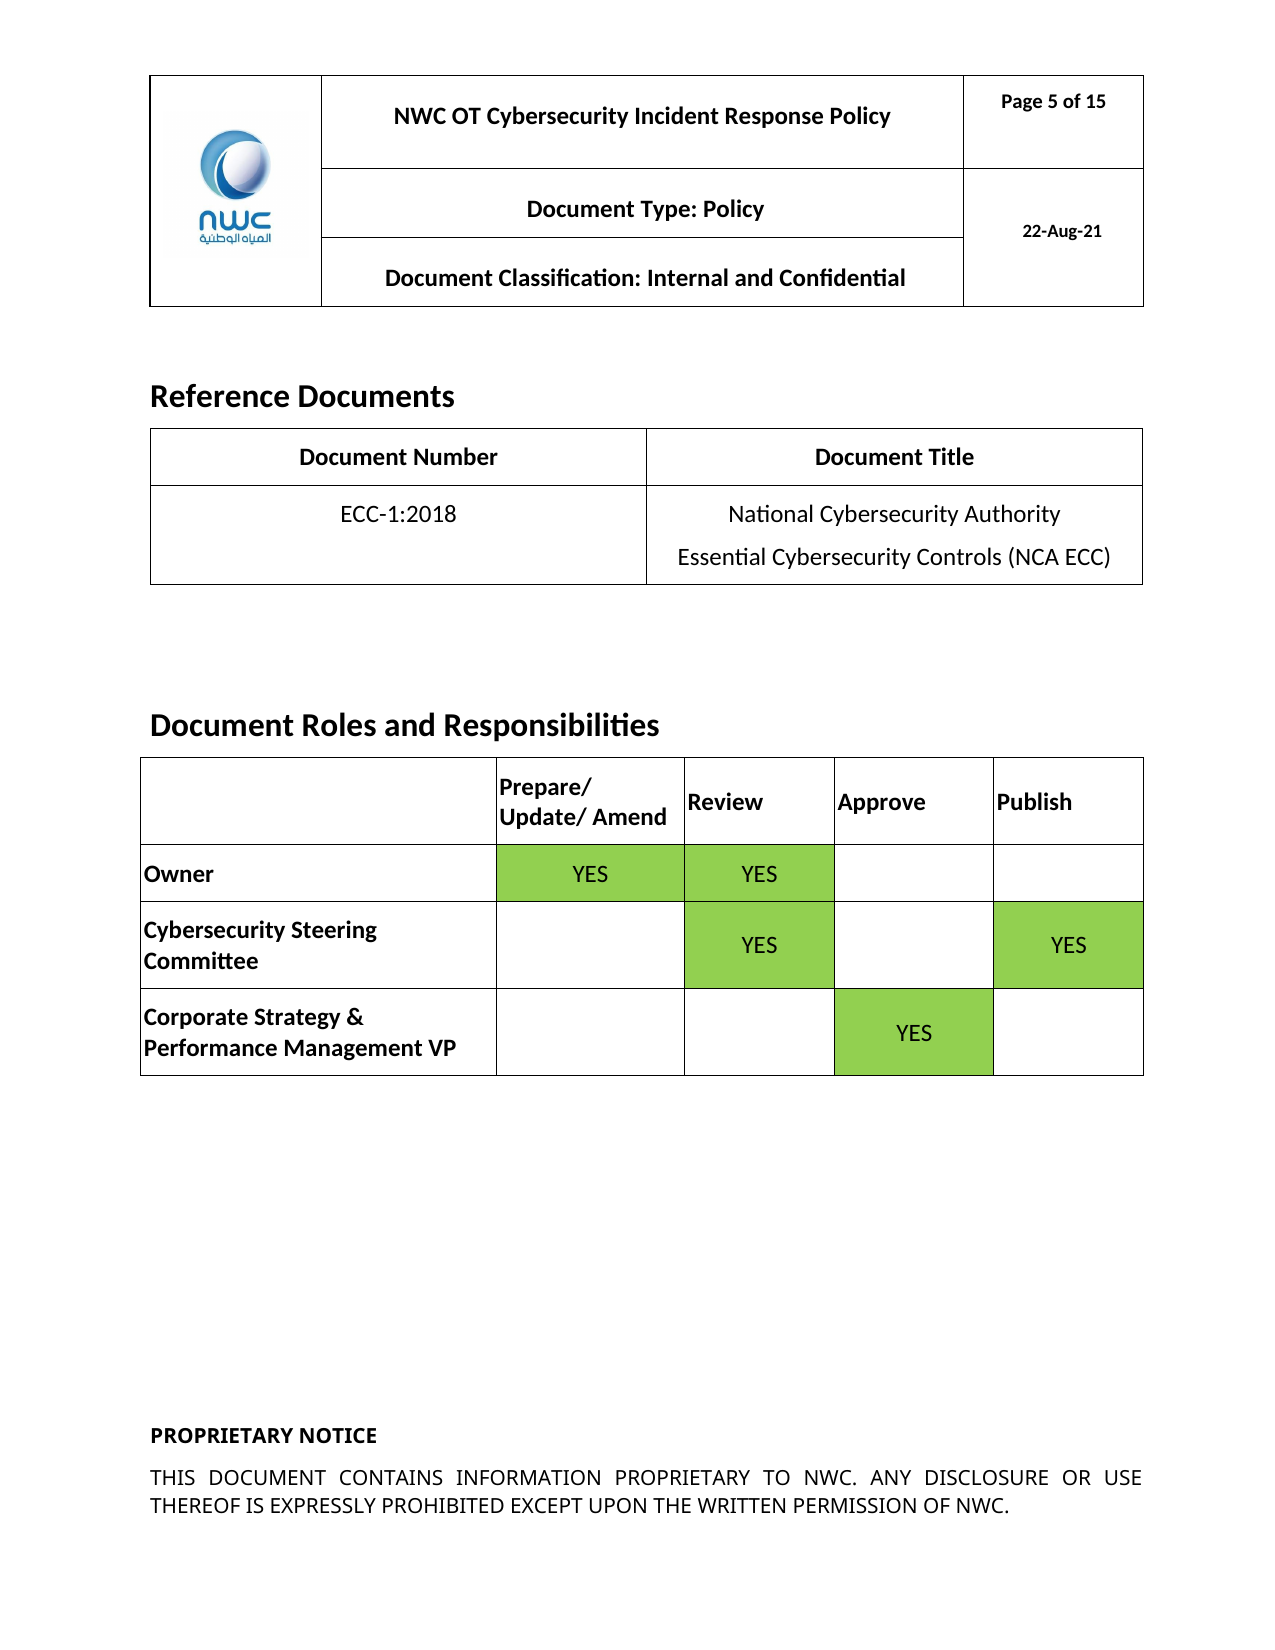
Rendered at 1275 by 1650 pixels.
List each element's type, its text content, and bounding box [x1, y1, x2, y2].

table_cell YES [835, 989, 993, 1075]
table_cell YES [685, 902, 834, 988]
table_cell [835, 902, 993, 988]
table_cell National Cybersecurity Authority Essential Cybersecurity Controls (NCA ECC) [647, 486, 1142, 584]
table_cell YES [497, 845, 684, 901]
table_header Review [685, 758, 834, 844]
table_cell [994, 989, 1143, 1075]
table_header Publish [994, 758, 1143, 844]
table_cell [685, 989, 834, 1075]
text Reference Documents [150, 375, 1143, 415]
table_cell [497, 902, 684, 988]
table_cell [835, 845, 993, 901]
table_cell [497, 989, 684, 1075]
table_header Prepare/ Update/ Amend [497, 758, 684, 844]
table_header Document Title [647, 429, 1142, 484]
table_header [141, 758, 496, 844]
text Document Roles and Responsibilities [150, 704, 1143, 745]
table_cell Corporate Strategy & Performance Management VP [141, 989, 496, 1075]
table_cell YES [685, 845, 834, 901]
picture [162, 111, 309, 258]
table_cell [994, 845, 1143, 901]
table_header Document Number [151, 429, 646, 484]
table_cell YES [994, 902, 1143, 988]
table_cell ECC-1:2018 [151, 486, 646, 584]
table_cell Cybersecurity Steering Committee [141, 902, 496, 988]
table_cell Owner [141, 845, 496, 901]
table_header Approve [835, 758, 993, 844]
